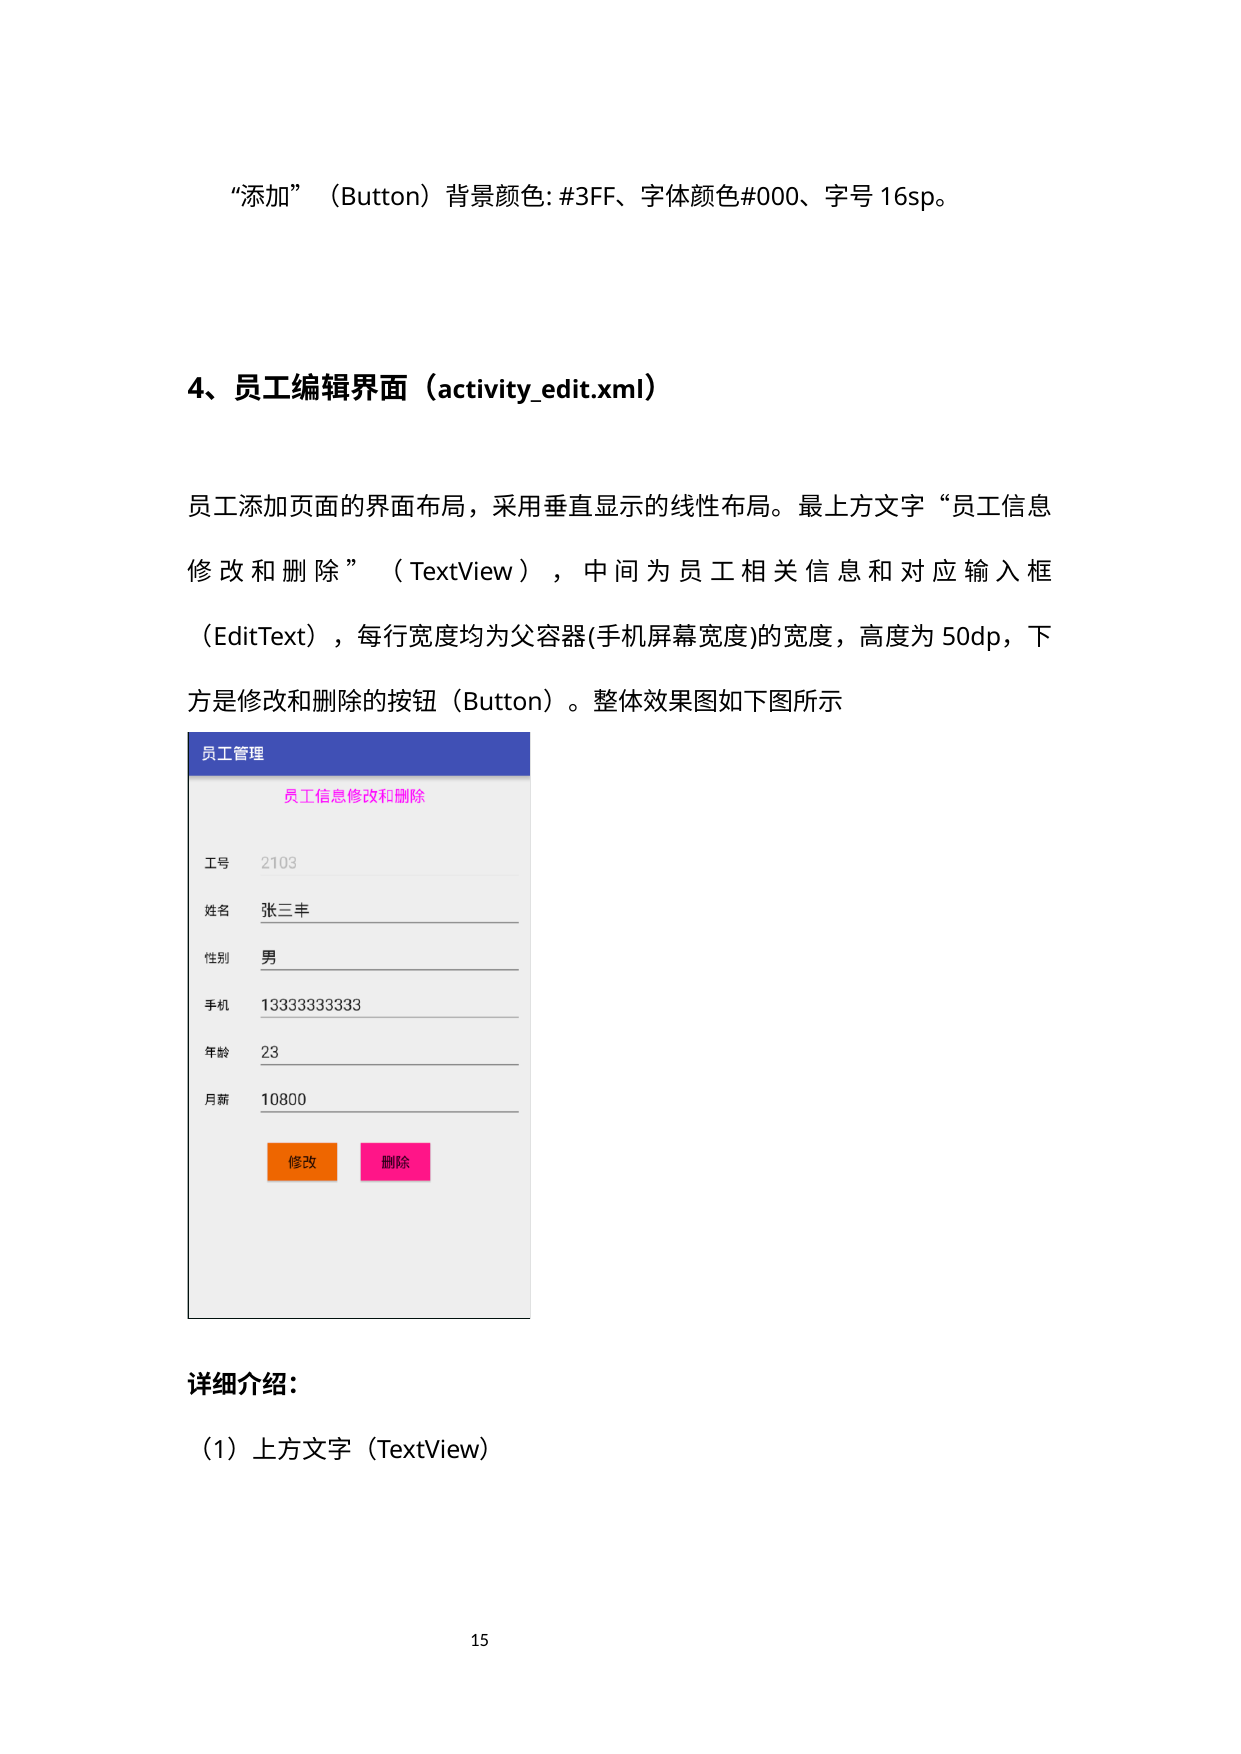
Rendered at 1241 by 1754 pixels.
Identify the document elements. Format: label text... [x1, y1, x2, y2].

text （1）上方文字（TextView） [187, 1415, 1053, 1480]
subtitle 4、员工编辑界面（activity_edit.xml） [187, 354, 1053, 419]
picture [187, 732, 530, 1319]
text 详细介绍： [187, 1350, 1053, 1415]
text 员工添加页面的界面布局，采用垂直显示的线性布局。最上方文字“员工信息修改和删除”（TextView），中间为员工相关信息和对应输入框（EditText），每行宽度均为父容器(手机屏幕宽度)的宽度，高度为50dp，下方是修改和删除的按钮（Button）。整体效果图如下图所示 [187, 472, 1053, 732]
text “添加”（Button）背景颜色: #3FF、字体颜色#000、字号16sp。 [187, 162, 1053, 227]
